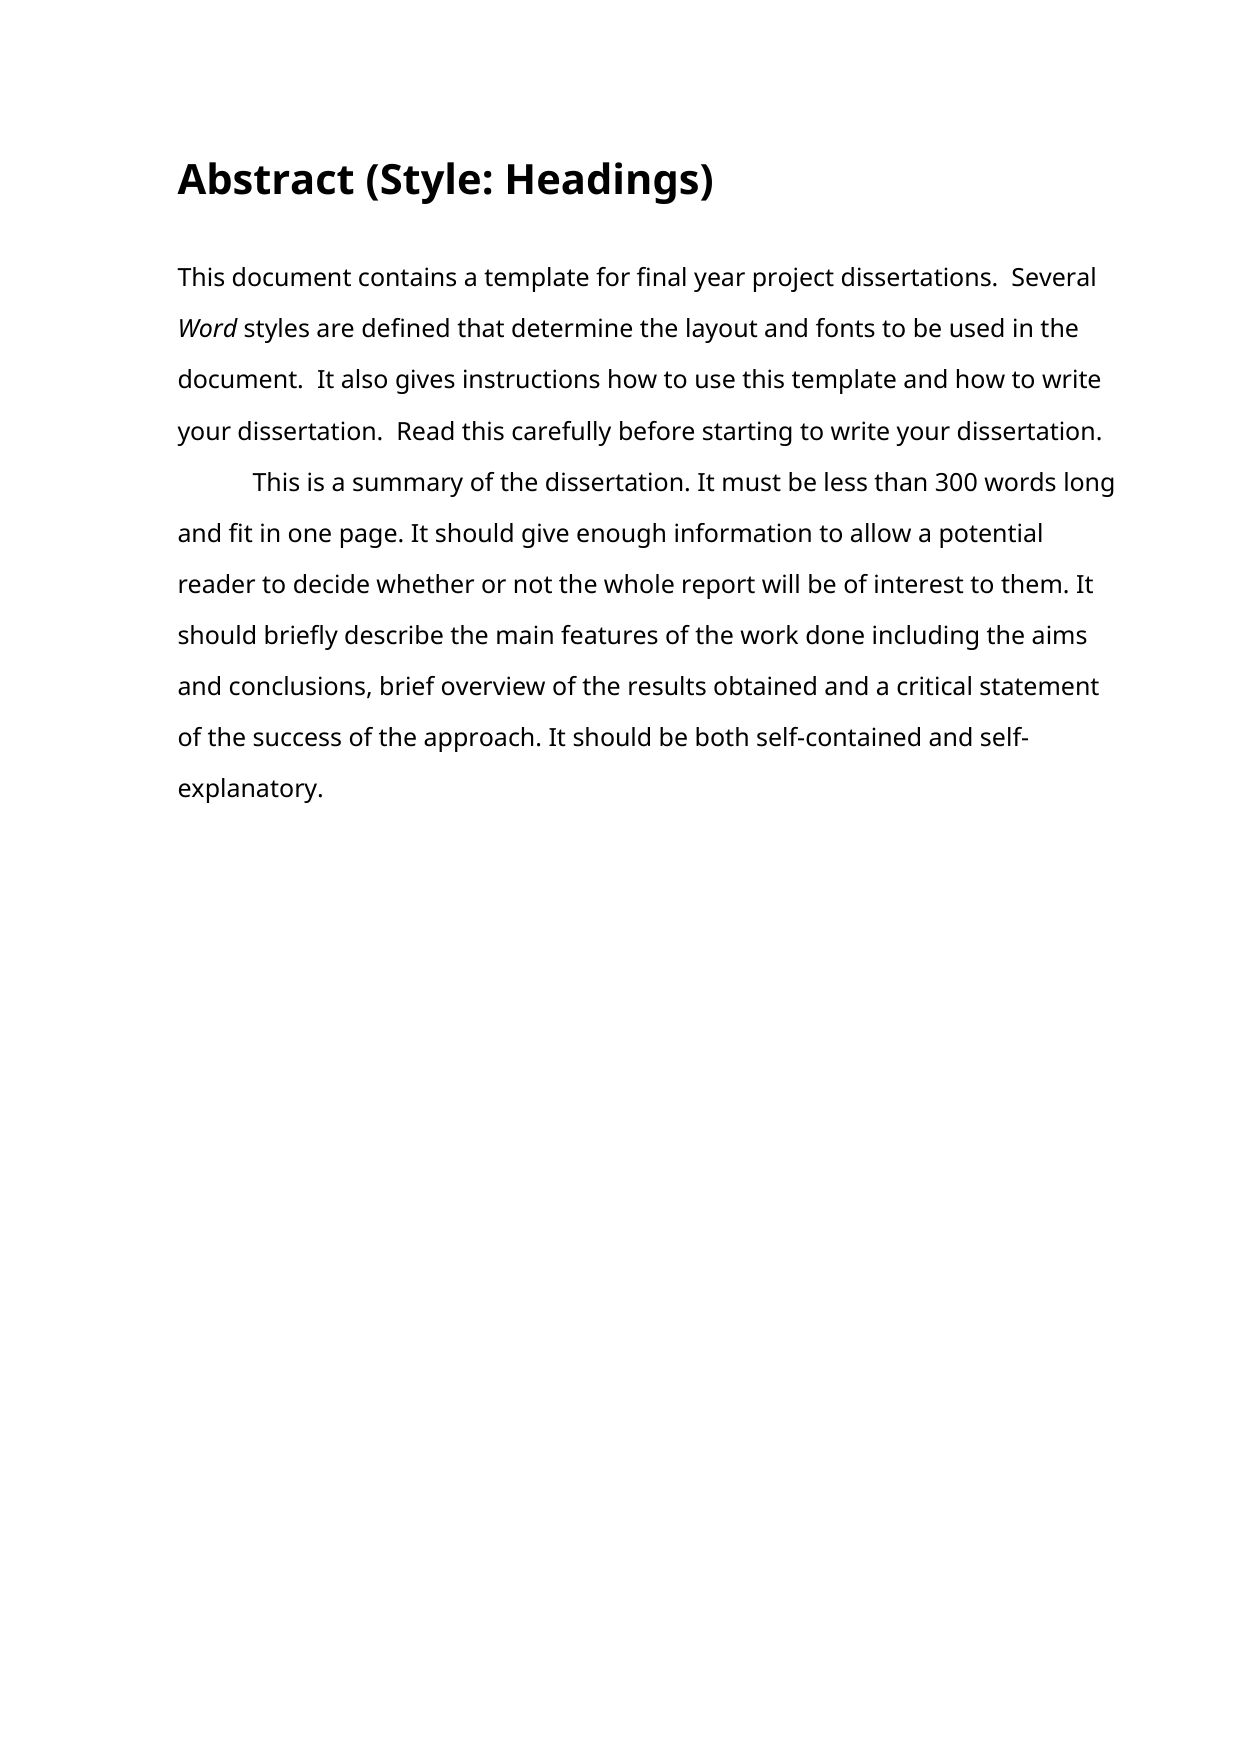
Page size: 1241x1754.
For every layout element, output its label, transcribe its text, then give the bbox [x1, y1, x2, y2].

subtitle Abstract (Style: Headings) [177, 150, 1122, 207]
text This is a summary of the dissertation. It must be less than 300 words long and fit in one page. It should give enough information to allow a potential reader to decide whether or not the whole report will be of interest to them. It should briefly describe the main features of the work done including the aims and conclusions, brief overview of the results obtained and a critical statement of the success of the approach. It should be both self-contained and self-explanatory. [177, 464, 1122, 804]
text This document contains a template for final year project dissertations. Several Word styles are defined that determine the layout and fonts to be used in the document. It also gives instructions how to use this template and how to write your dissertation. Read this carefully before starting to write your dissertation. [177, 260, 1122, 447]
